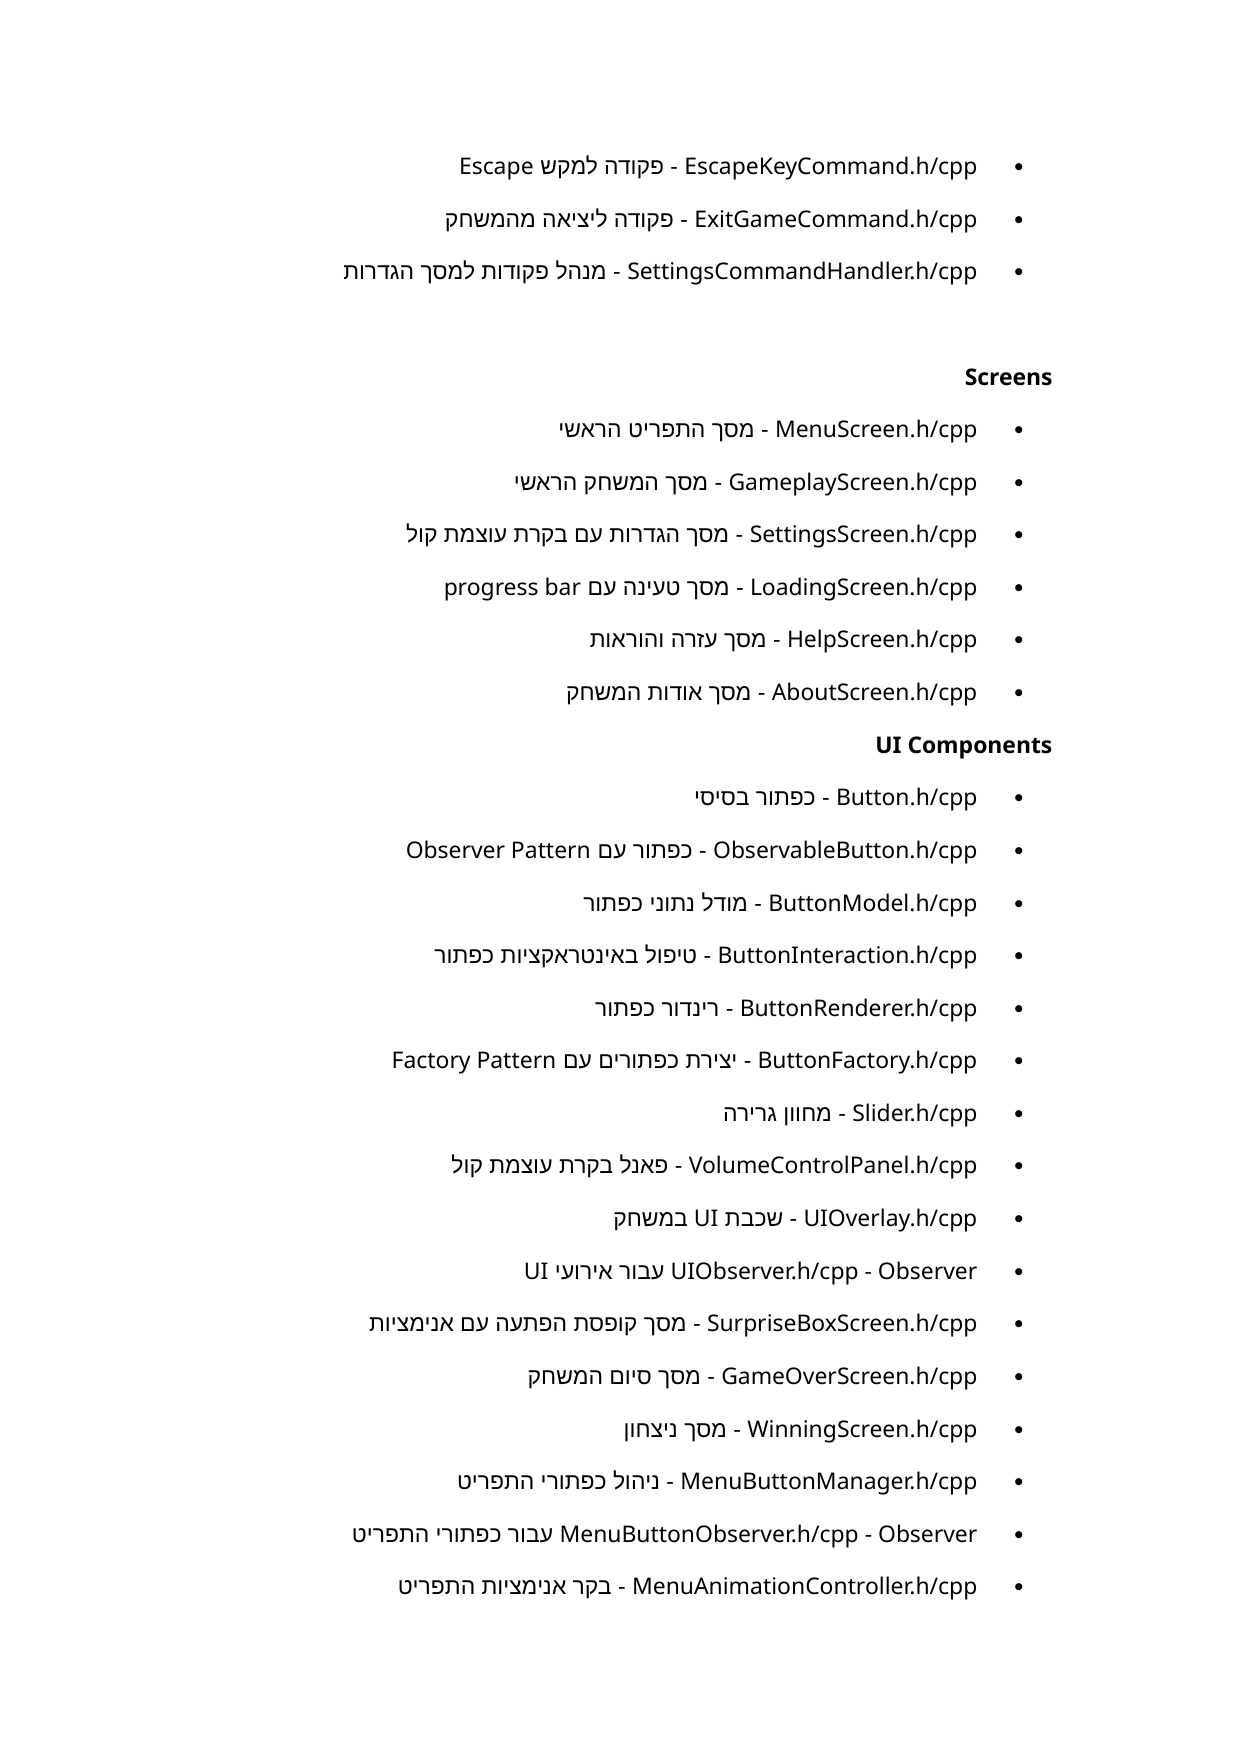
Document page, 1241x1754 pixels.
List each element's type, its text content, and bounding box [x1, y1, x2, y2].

list GameplayScreen.h/cpp - מסך המשחק הראשי [187, 466, 1015, 497]
list UIObserver.h/cpp - Observer עבור אירועי UI [187, 1255, 1015, 1286]
list Slider.h/cpp - מחוון גרירה [187, 1097, 1015, 1128]
list AboutScreen.h/cpp - מסך אודות המשחק [187, 676, 1015, 707]
text UI Components [187, 729, 1053, 760]
list SurpriseBoxScreen.h/cpp - מסך קופסת הפתעה עם אנימציות [187, 1307, 1015, 1338]
text Screens [187, 360, 1053, 392]
list MenuButtonManager.h/cpp - ניהול כפתורי התפריט [187, 1465, 1015, 1496]
list LoadingScreen.h/cpp - מסך טעינה עם progress bar [187, 571, 1015, 602]
list ButtonRenderer.h/cpp - רינדור כפתור [187, 992, 1015, 1023]
list SettingsScreen.h/cpp - מסך הגדרות עם בקרת עוצמת קול [187, 518, 1015, 549]
list GameOverScreen.h/cpp - מסך סיום המשחק [187, 1360, 1015, 1391]
list UIOverlay.h/cpp - שכבת UI במשחק [187, 1202, 1015, 1233]
list VolumeControlPanel.h/cpp - פאנל בקרת עוצמת קול [187, 1149, 1015, 1181]
list Button.h/cpp - כפתור בסיסי [187, 781, 1015, 812]
list EscapeKeyCommand.h/cpp - פקודה למקש Escape [187, 150, 1015, 181]
list MenuAnimationController.h/cpp - בקר אנימציות התפריט [187, 1570, 1015, 1602]
list SettingsCommandHandler.h/cpp - מנהל פקודות למסך הגדרות [187, 255, 1015, 286]
list ExitGameCommand.h/cpp - פקודה ליציאה מהמשחק [187, 203, 1015, 234]
list MenuButtonObserver.h/cpp - Observer עבור כפתורי התפריט [187, 1518, 1015, 1549]
list WinningScreen.h/cpp - מסך ניצחון [187, 1412, 1015, 1444]
list MenuScreen.h/cpp - מסך התפריט הראשי [187, 413, 1015, 444]
list ButtonFactory.h/cpp - יצירת כפתורים עם Factory Pattern [187, 1044, 1015, 1076]
list ButtonInteraction.h/cpp - טיפול באינטראקציות כפתור [187, 939, 1015, 970]
list HelpScreen.h/cpp - מסך עזרה והוראות [187, 623, 1015, 655]
list ButtonModel.h/cpp - מודל נתוני כפתור [187, 886, 1015, 918]
list ObservableButton.h/cpp - כפתור עם Observer Pattern [187, 834, 1015, 865]
